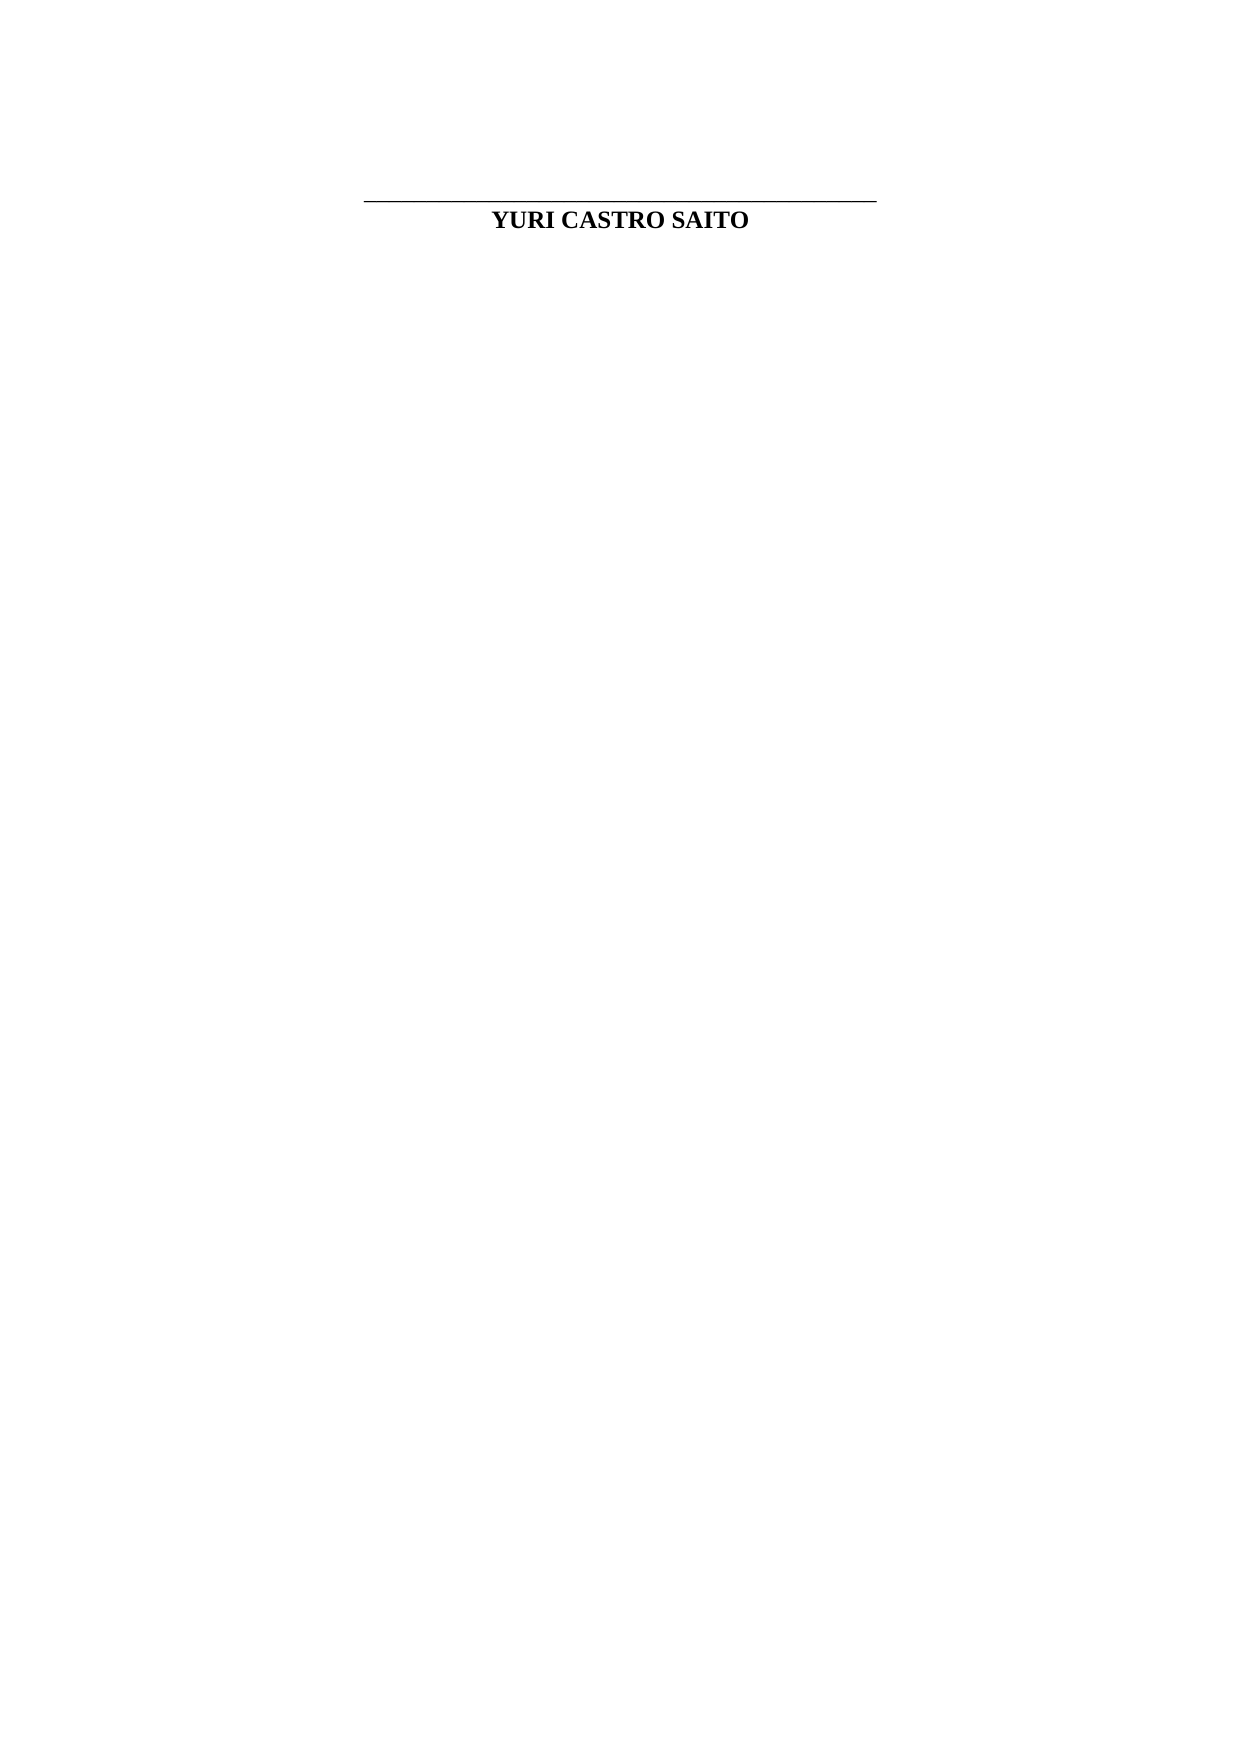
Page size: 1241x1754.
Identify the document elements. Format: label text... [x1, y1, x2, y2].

text YURI CASTRO SAITO [177, 205, 1063, 234]
text _________________________________________ [177, 176, 1063, 205]
